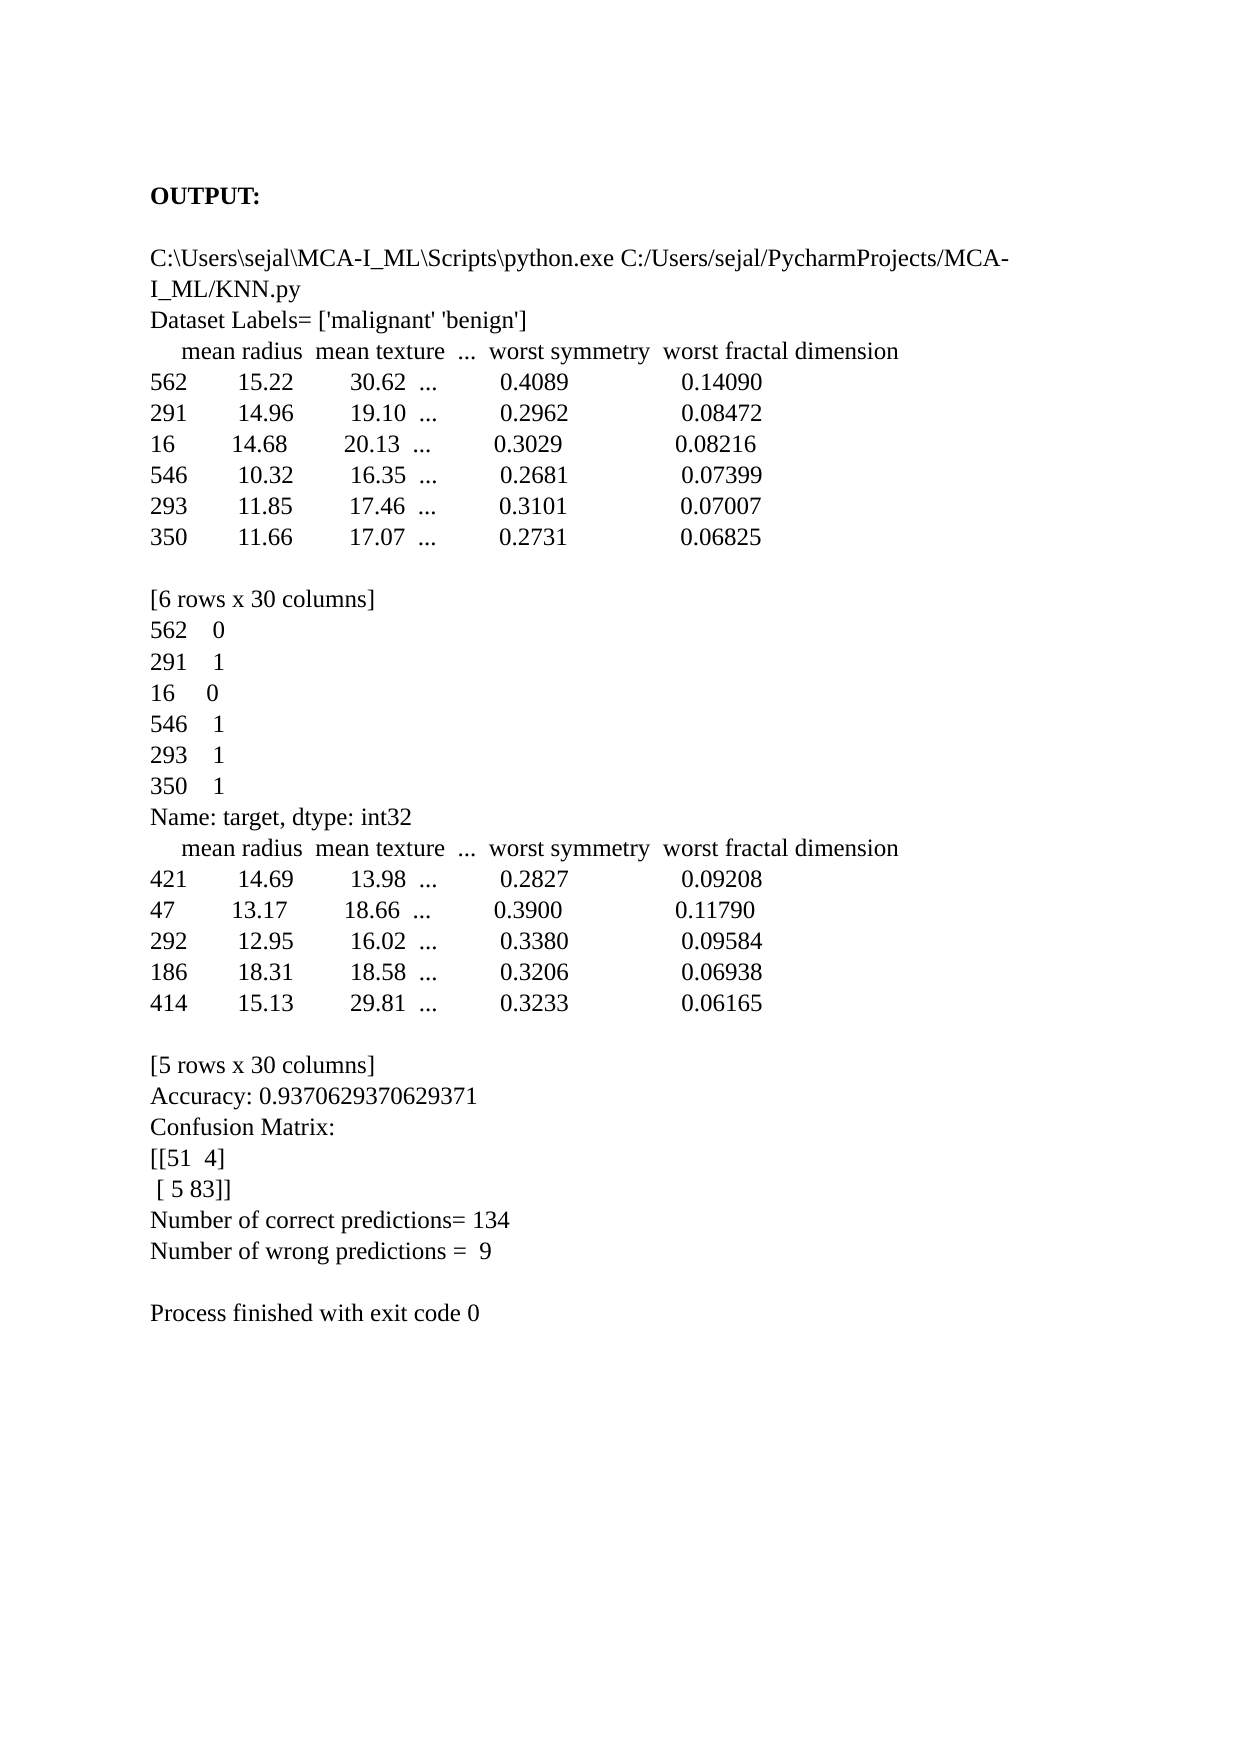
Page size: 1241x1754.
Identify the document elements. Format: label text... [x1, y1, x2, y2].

text [5 rows x 30 columns] [150, 1050, 1090, 1079]
text Accuracy: 0.9370629370629371 [150, 1081, 1090, 1110]
text Process finished with exit code 0 [150, 1298, 1090, 1327]
text Number of wrong predictions = 9 [150, 1236, 1090, 1265]
text 292 12.95 16.02 ... 0.3380 0.09584 [150, 926, 1090, 955]
text Number of correct predictions= 134 [150, 1205, 1090, 1234]
text 16 14.68 20.13 ... 0.3029 0.08216 [150, 429, 1090, 458]
text [ 5 83]] [150, 1174, 1090, 1203]
text mean radius mean texture ... worst symmetry worst fractal dimension [150, 833, 1090, 862]
text 291 14.96 19.10 ... 0.2962 0.08472 [150, 398, 1090, 427]
text 546 1 [150, 709, 1090, 737]
text 414 15.13 29.81 ... 0.3233 0.06165 [150, 988, 1090, 1017]
text 293 1 [150, 740, 1090, 768]
text 562 15.22 30.62 ... 0.4089 0.14090 [150, 367, 1090, 396]
text mean radius mean texture ... worst symmetry worst fractal dimension [150, 336, 1090, 365]
text Name: target, dtype: int32 [150, 802, 1090, 831]
text [6 rows x 30 columns] [150, 584, 1090, 613]
text 293 11.85 17.46 ... 0.3101 0.07007 [150, 491, 1090, 520]
text [[51 4] [150, 1143, 1090, 1172]
text 350 11.66 17.07 ... 0.2731 0.06825 [150, 522, 1090, 551]
text 47 13.17 18.66 ... 0.3900 0.11790 [150, 895, 1090, 924]
text Dataset Labels= ['malignant' 'benign'] [150, 305, 1090, 334]
text C:\Users\sejal\MCA-I_ML\Scripts\python.exe C:/Users/sejal/PycharmProjects/MCA-I_ML/KNN.py [150, 243, 1090, 303]
text 186 18.31 18.58 ... 0.3206 0.06938 [150, 957, 1090, 986]
text OUTPUT: [150, 181, 1090, 210]
text 350 1 [150, 771, 1090, 799]
text 291 1 [150, 647, 1090, 675]
text 421 14.69 13.98 ... 0.2827 0.09208 [150, 864, 1090, 893]
text 16 0 [150, 678, 1090, 706]
text 546 10.32 16.35 ... 0.2681 0.07399 [150, 460, 1090, 489]
text 562 0 [150, 616, 1090, 644]
text Confusion Matrix: [150, 1112, 1090, 1141]
